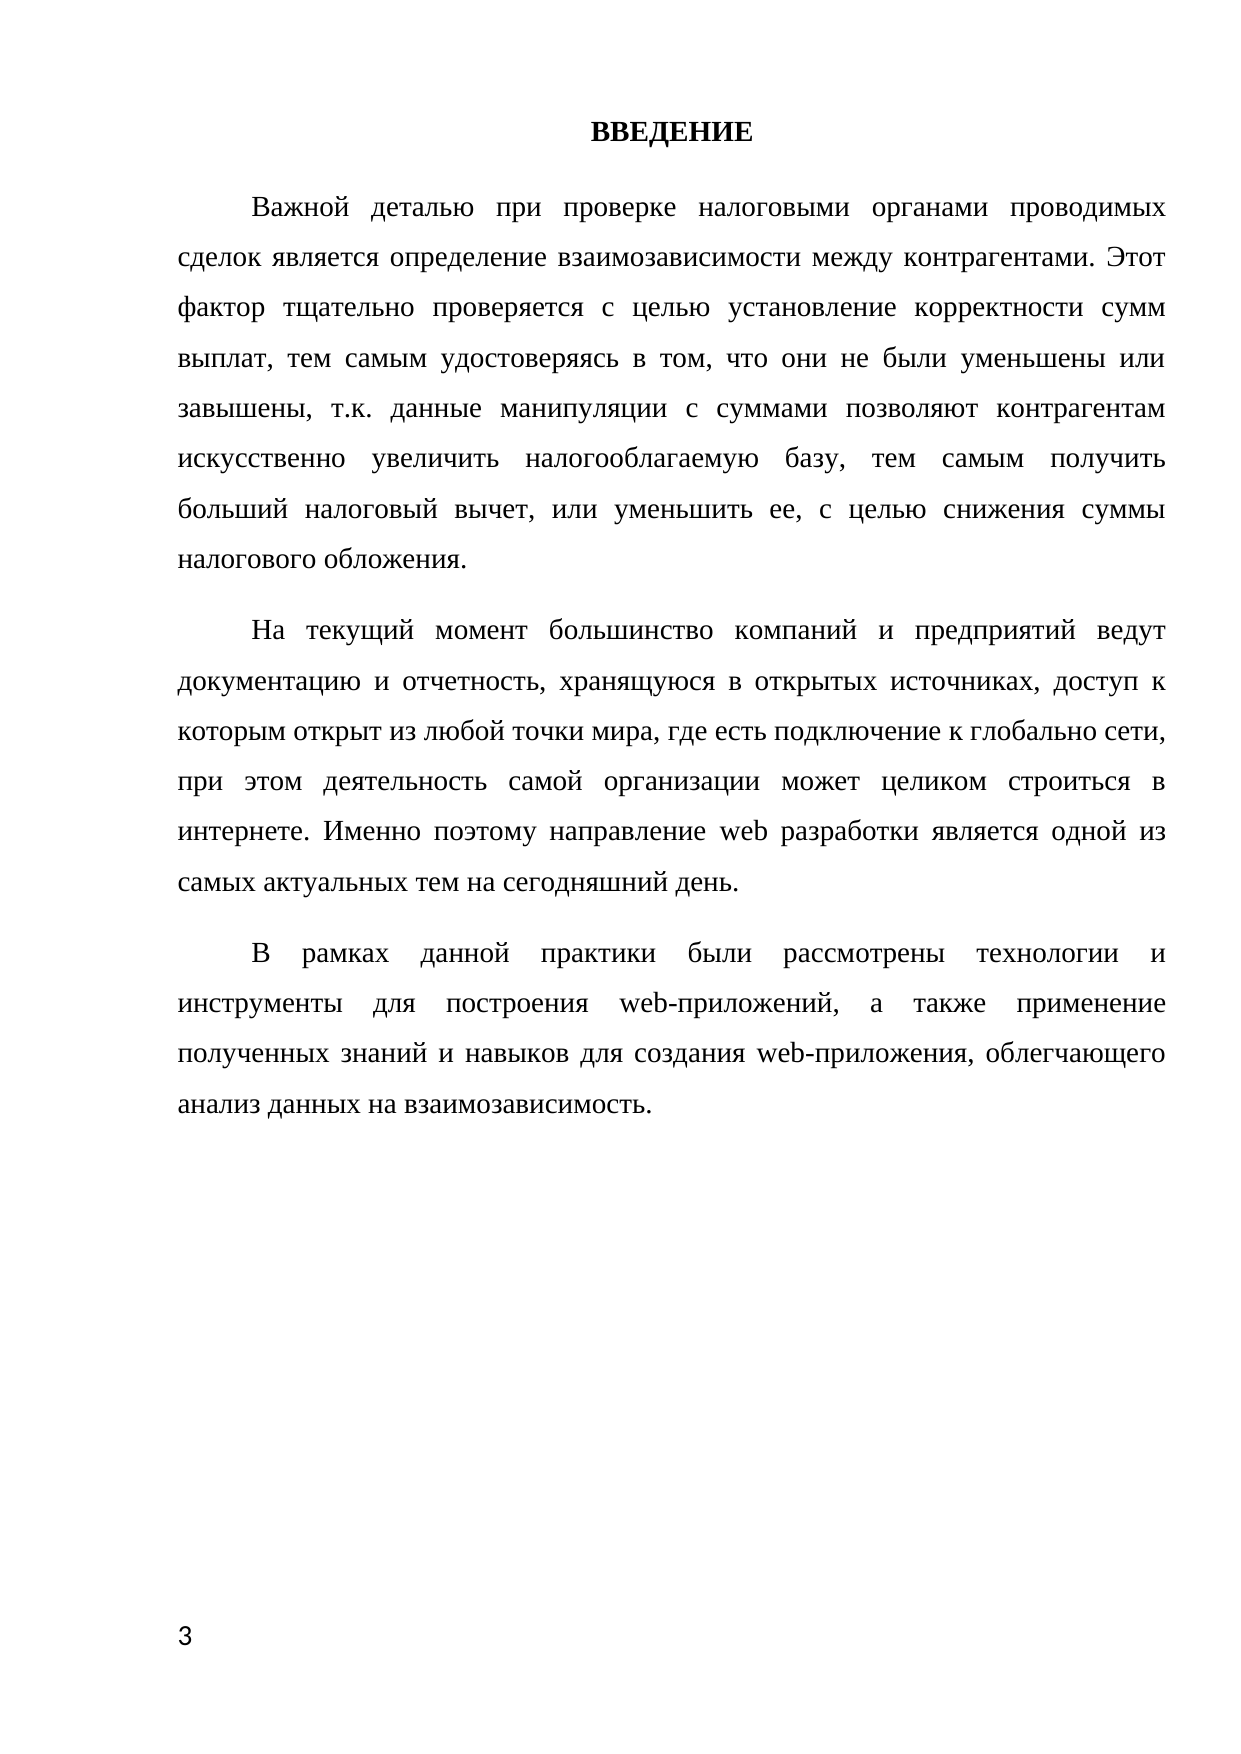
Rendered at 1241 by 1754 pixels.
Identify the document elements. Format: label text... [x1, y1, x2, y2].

text На текущий момент большинство компаний и предприятий ведут документацию и отчетность, хранящуюся в открытых источниках, доступ к которым открыт из любой точки мира, где есть подключение к глобально сети, при этом деятельность самой организации может целиком строиться в интернете. Именно поэтому направление web разработки является одной из самых актуальных тем на сегодняшний день. [177, 612, 1167, 897]
text Важной деталью при проверке налоговыми органами проводимых сделок является определение взаимозависимости между контрагентами. Этот фактор тщательно проверяется с целью установление корректности сумм выплат, тем самым удостоверяясь в том, что они не были уменьшены или завышены, т.к. данные манипуляции с суммами позволяют контрагентам искусственно увеличить налогооблагаемую базу, тем самым получить больший налоговый вычет, или уменьшить ее, с целью снижения суммы налогового обложения. [177, 189, 1167, 575]
subtitle ВВЕДЕНИЕ [177, 114, 1167, 147]
text В рамках данной практики были рассмотрены технологии и инструменты для построения web-приложений, а также применение полученных знаний и навыков для создания web-приложения, облегчающего анализ данных на взаимозависимость. [177, 935, 1167, 1119]
